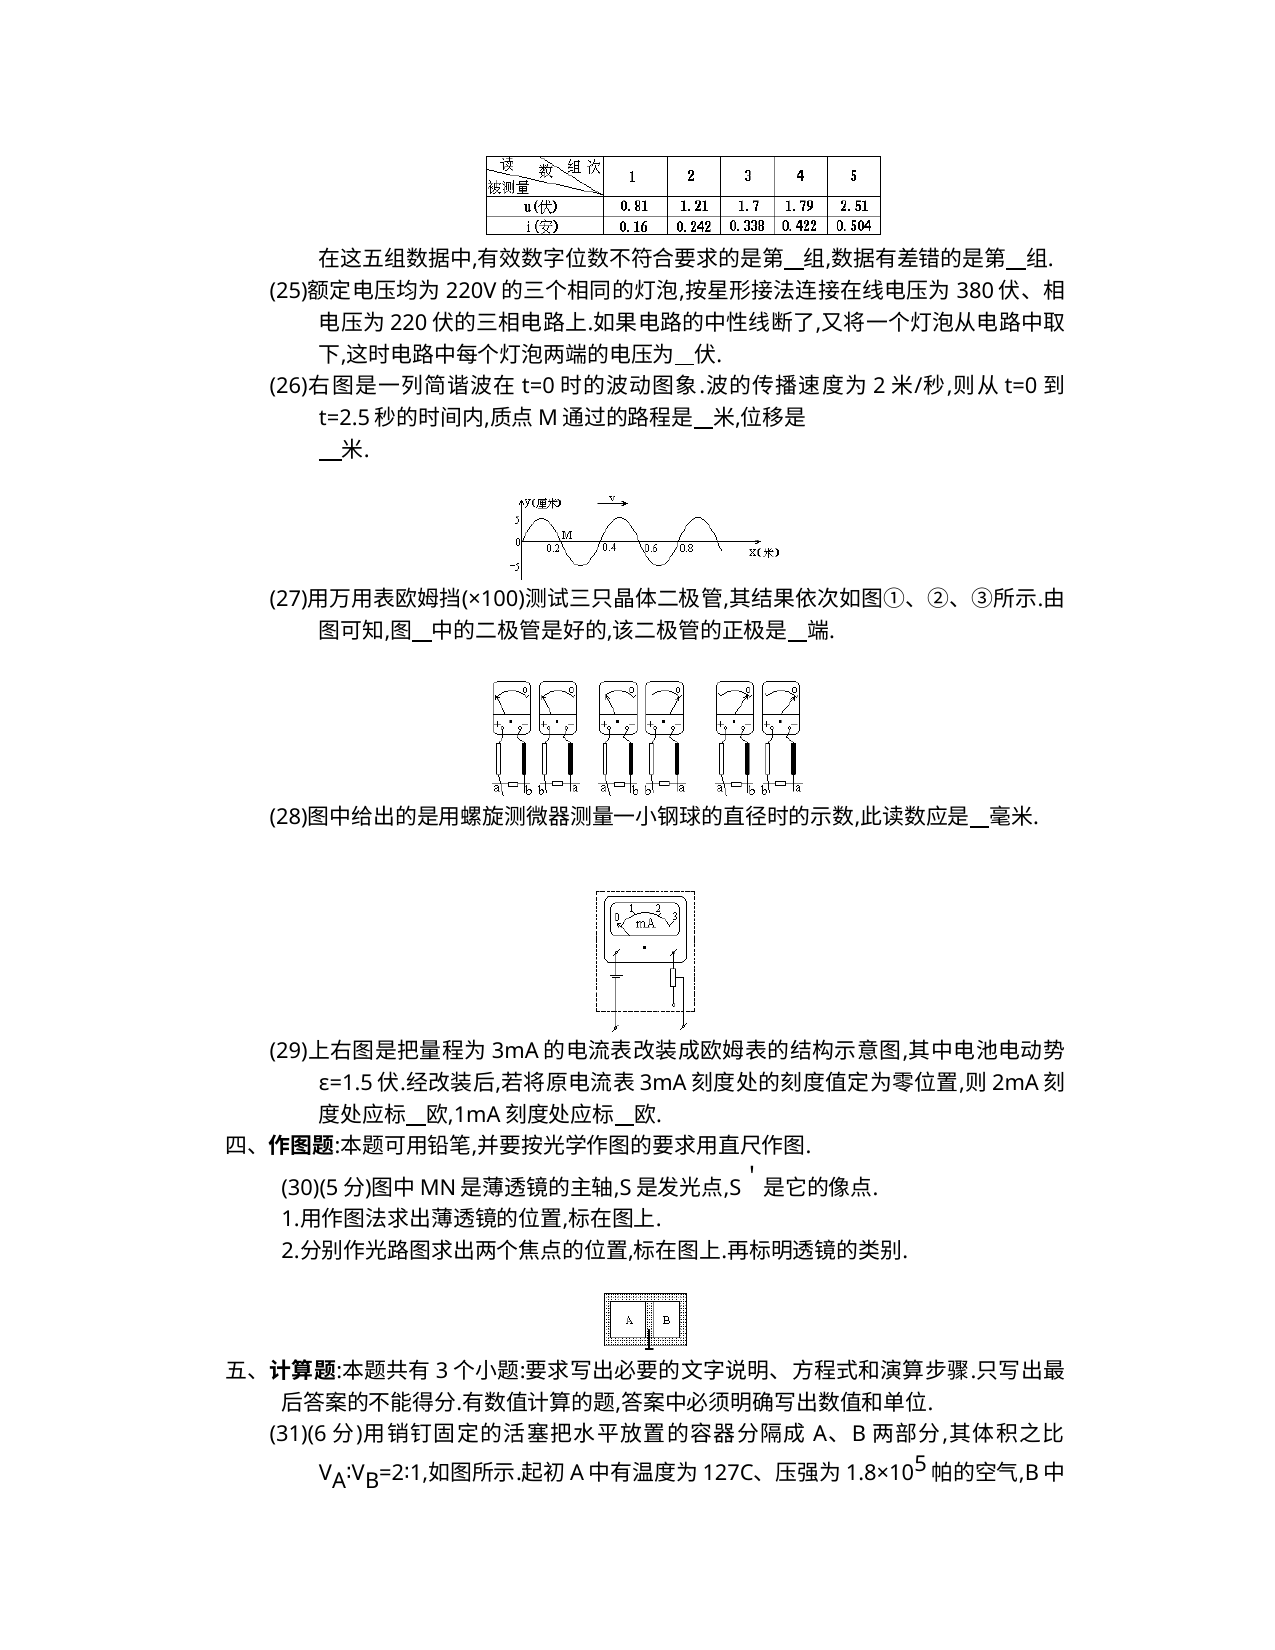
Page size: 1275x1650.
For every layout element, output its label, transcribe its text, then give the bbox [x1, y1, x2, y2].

text 2.分别作光路图求出两个焦点的位置,标在图上.再标明透镜的类别. [225, 1233, 1065, 1265]
text 米. [319, 432, 1065, 464]
picture [509, 493, 782, 581]
picture [485, 674, 805, 800]
text 在这五组数据中,有效数字位数不符合要求的是第 组,数据有差错的是第 组. [319, 241, 1065, 273]
picture [481, 150, 885, 242]
picture [601, 1290, 689, 1353]
text (29)上右图是把量程为3mA的电流表改装成欧姆表的结构示意图,其中电池电动势ε=1.5伏.经改装后,若将原电流表3mA刻度处的刻度值定为零位置,则2mA刻度处应标 欧,1mA刻度处应标 欧. [269, 1033, 1065, 1128]
text (30)(5分)图中MN是薄透镜的主轴,S是发光点,S＇是它的像点. [225, 1160, 1065, 1201]
text 1.用作图法求出薄透镜的位置,标在图上. [225, 1201, 1065, 1233]
text (28)图中给出的是用螺旋测微器测量一小钢球的直径时的示数,此读数应是 毫米. [269, 799, 1065, 831]
text 五、计算题:本题共有3个小题:要求写出必要的文字说明、方程式和演算步骤.只写出最后答案的不能得分.有数值计算的题,答案中必须明确写出数值和单位. [225, 1353, 1065, 1416]
text (25)额定电压均为220V的三个相同的灯泡,按星形接法连接在线电压为380伏、相电压为220伏的三相电路上.如果电路的中性线断了,又将一个灯泡从电路中取下,这时电路中每个灯泡两端的电压为 伏. [269, 273, 1065, 368]
picture [591, 886, 699, 1034]
text (26)右图是一列简谐波在t=0时的波动图象.波的传播速度为2米/秒,则从t=0到t=2.5秒的时间内,质点M通过的路程是 米,位移是 [269, 368, 1065, 432]
text 四、作图题:本题可用铅笔,并要按光学作图的要求用直尺作图. [225, 1128, 1065, 1160]
text (27)用万用表欧姆挡(×100)测试三只晶体二极管,其结果依次如图①、②、③所示.由图可知,图 中的二极管是好的,该二极管的正极是 端. [269, 581, 1065, 645]
